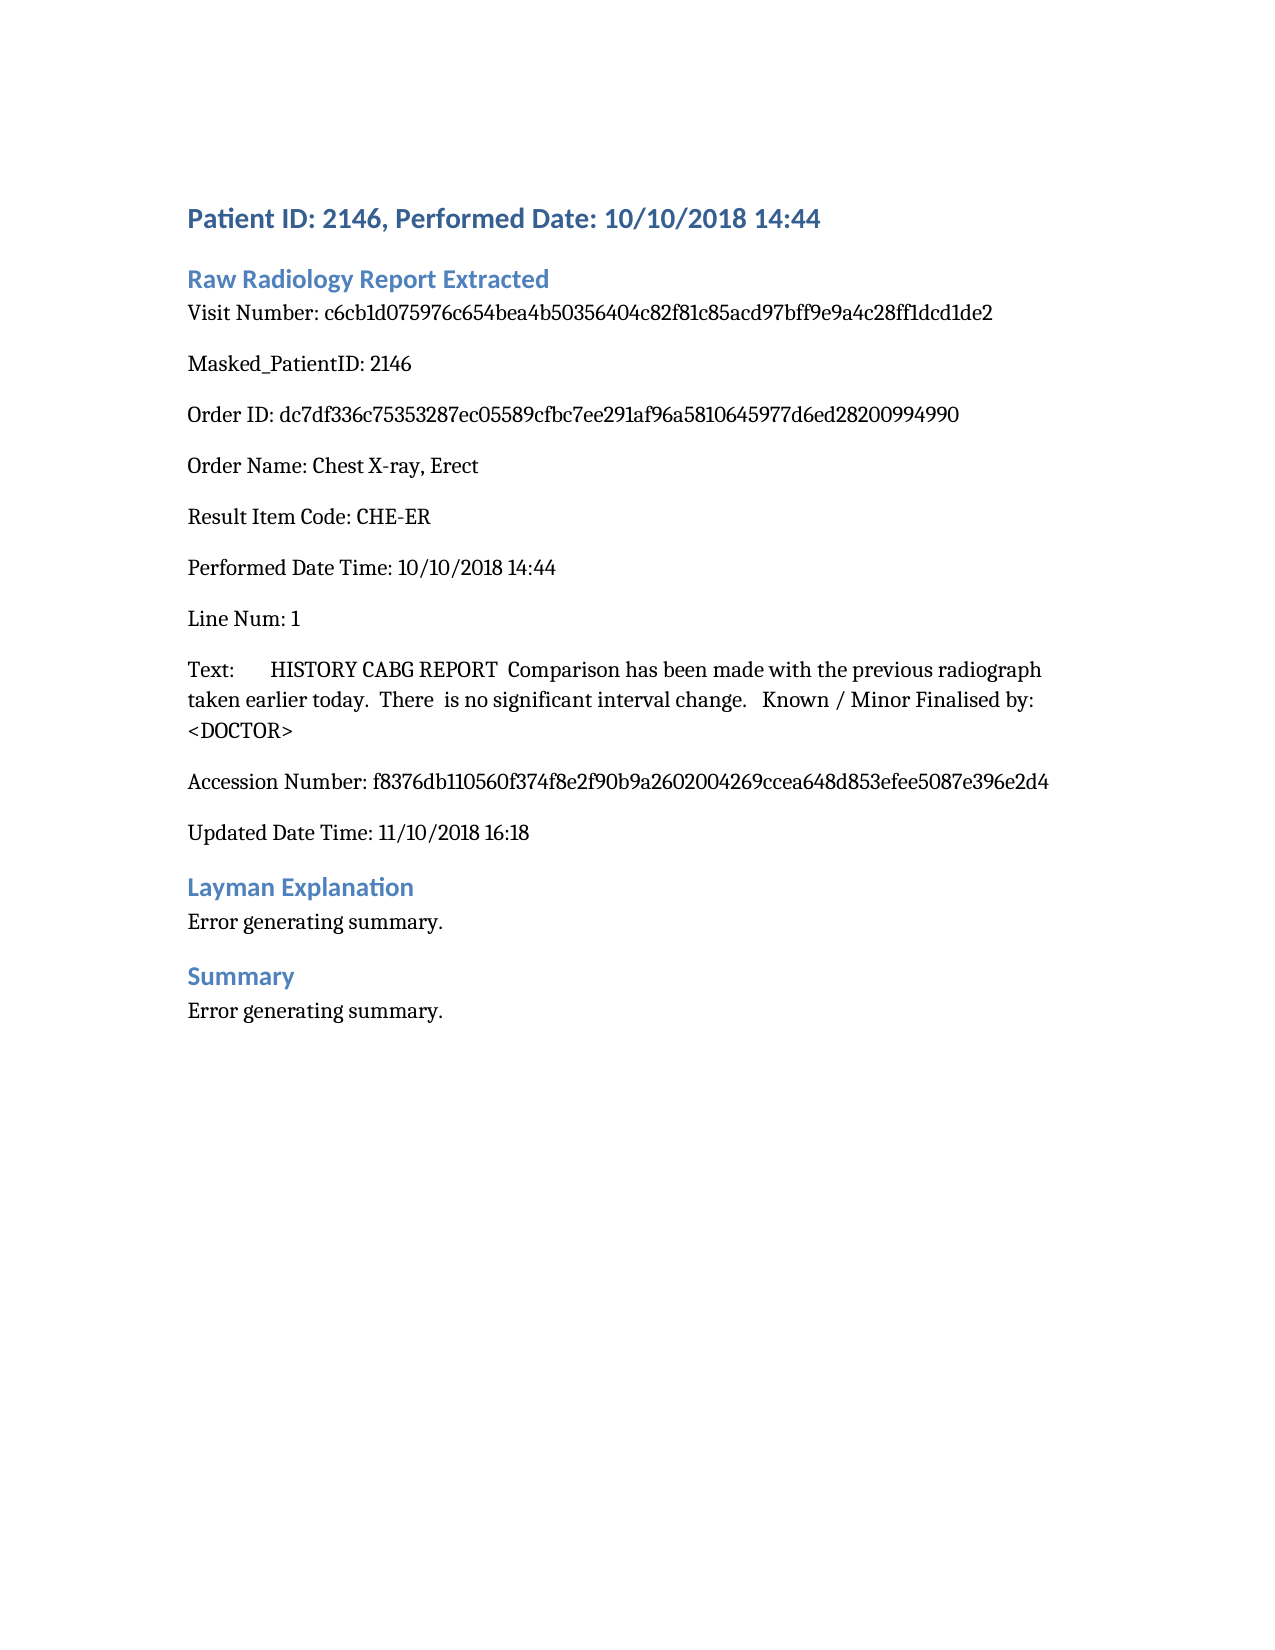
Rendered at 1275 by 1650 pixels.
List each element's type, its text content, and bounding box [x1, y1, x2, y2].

subtitle Patient ID: 2146, Performed Date: 10/10/2018 14:44 [187, 200, 1087, 236]
text Updated Date Time: 11/10/2018 16:18 [187, 819, 1087, 846]
subtitle Layman Explanation [187, 871, 1087, 903]
text Accession Number: f8376db110560f374f8e2f90b9a2602004269ccea648d853efee5087e396e2d4 [187, 768, 1087, 795]
text Order Name: Chest X-ray, Erect [187, 453, 1087, 479]
text Result Item Code: CHE-ER [187, 504, 1087, 530]
text Masked_PatientID: 2146 [187, 351, 1087, 377]
text Text: HISTORY CABG REPORT Comparison has been made with the previous radiograph taken earlier today. There is no significant interval change. Known / Minor Finalised by: <DOCTOR> [187, 657, 1087, 744]
subtitle Raw Radiology Report Extracted [187, 262, 1087, 295]
text Error generating summary. [187, 908, 1087, 935]
text Error generating summary. [187, 997, 1087, 1024]
text Order ID: dc7df336c75353287ec05589cfbc7ee291af96a5810645977d6ed28200994990 [187, 402, 1087, 428]
text Line Num: 1 [187, 606, 1087, 632]
subtitle Summary [187, 959, 1087, 992]
text Visit Number: c6cb1d075976c654bea4b50356404c82f81c85acd97bff9e9a4c28ff1dcd1de2 [187, 300, 1087, 326]
text Performed Date Time: 10/10/2018 14:44 [187, 555, 1087, 581]
